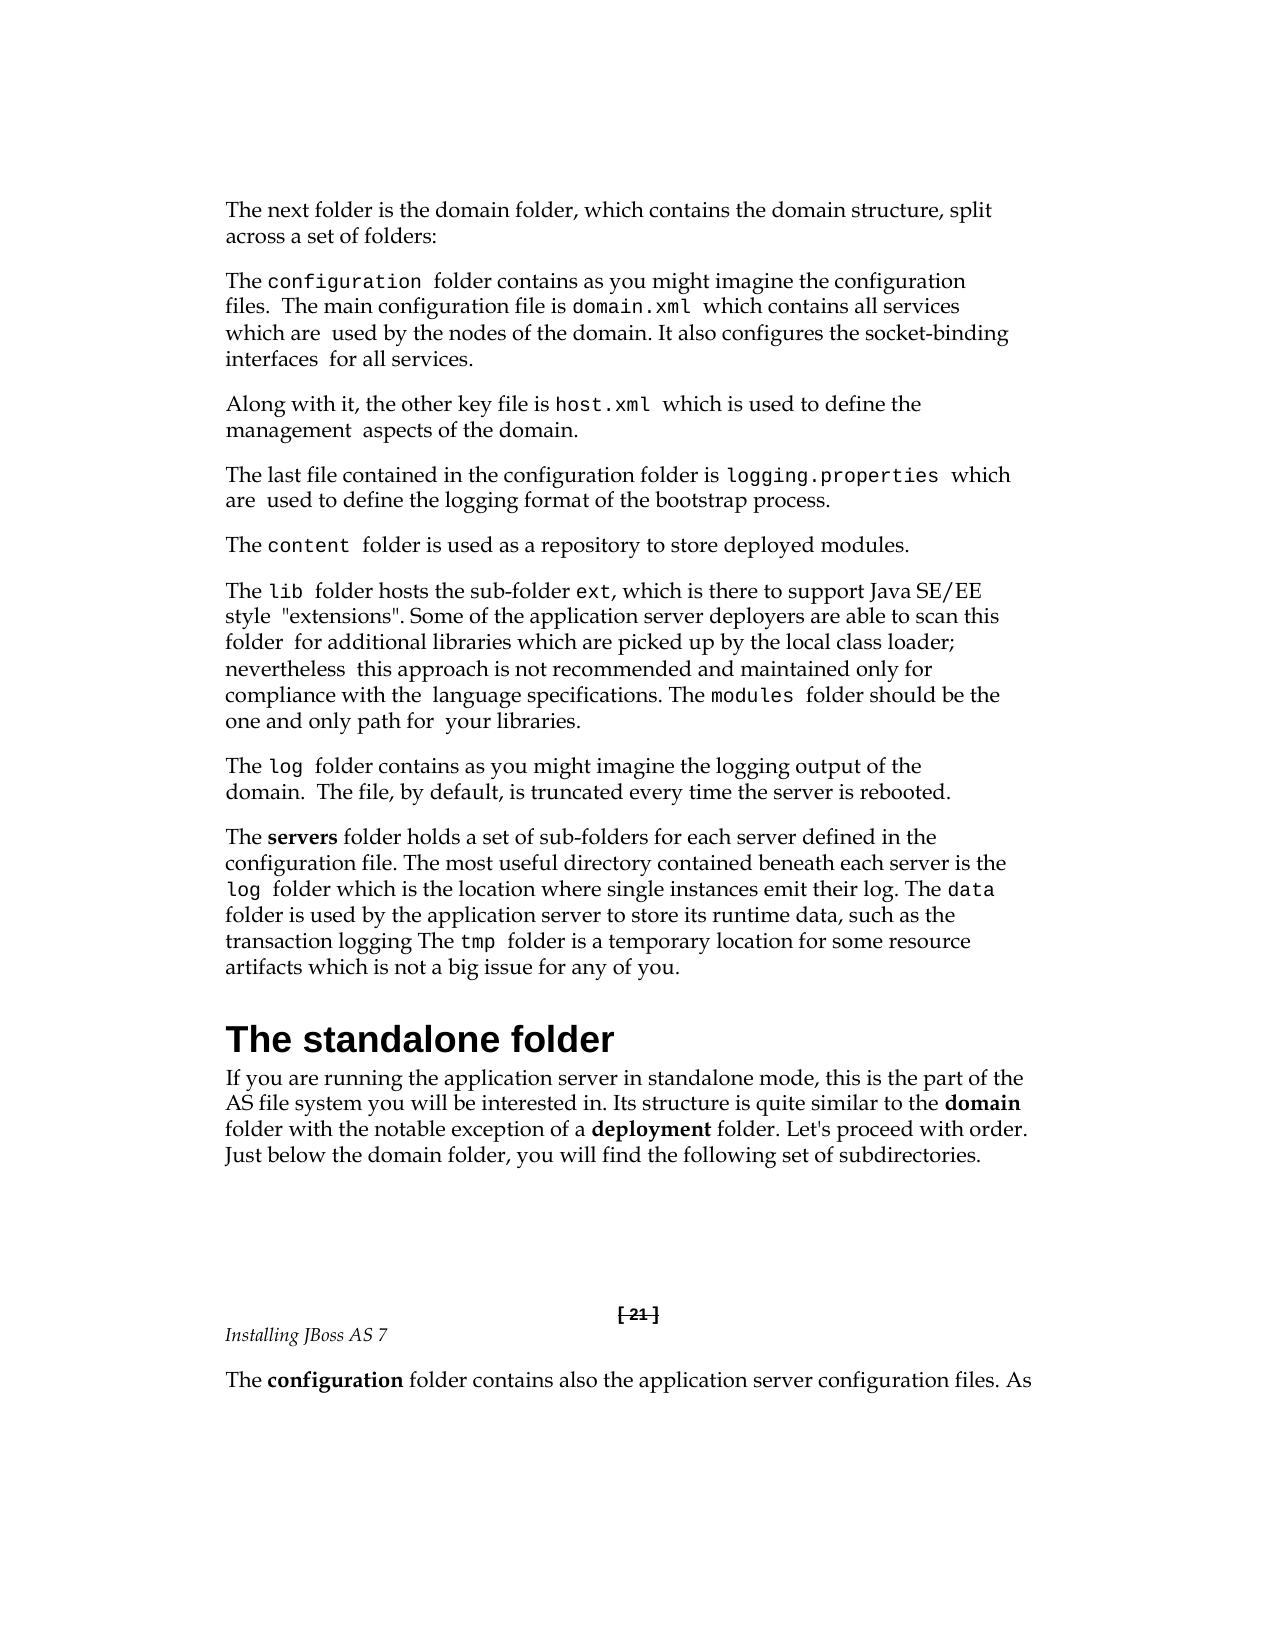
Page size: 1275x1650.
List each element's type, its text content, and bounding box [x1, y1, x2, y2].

text The lib folder hosts the sub-folder ext, which is there to support Java SE/EE style "extensions". Some of the application server deployers are able to scan this folder for additional libraries which are picked up by the local class loader; nevertheless this approach is not recommended and maintained only for compliance with the language specifications. The modules folder should be the one and only path for your libraries. [225, 578, 1031, 734]
text The last file contained in the configuration folder is logging.properties which are used to define the logging format of the bootstrap process. [225, 462, 1044, 514]
text Installing JBoss AS 7 [225, 1324, 1067, 1347]
text The servers folder holds a set of sub-folders for each server defined in the configuration file. The most useful directory contained beneath each server is the log folder which is the location where single instances emit their log. The data folder is used by the application server to store its runtime data, such as the transaction logging The tmp folder is a temporary location for some resource artifacts which is not a big issue for any of you. [225, 824, 1011, 981]
text [ 21 ] [618, 1303, 1067, 1324]
text The log folder contains as you might imagine the logging output of the domain. The file, by default, is truncated every time the server is rebooted. [225, 753, 1006, 805]
text If you are running the application server in standalone mode, this is the part of the AS file system you will be interested in. Its structure is quite similar to the domain folder with the notable exception of a deployment folder. Let's proceed with order. Just below the domain folder, you will find the following set of subdirectories. [225, 1064, 1034, 1169]
text The next folder is the domain folder, which contains the domain structure, split across a set of folders: [225, 197, 997, 249]
text The standalone folder [225, 1017, 1067, 1061]
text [225, 1367, 1047, 1393]
text Along with it, the other key file is host.xml which is used to define the management aspects of the domain. [225, 391, 1051, 443]
text The configuration folder contains as you might imagine the configuration files. The main configuration file is domain.xml which contains all services which are used by the nodes of the domain. It also configures the socket-binding interfaces for all services. [225, 268, 1015, 372]
text The content folder is used as a repository to store deployed modules. [225, 533, 1067, 559]
